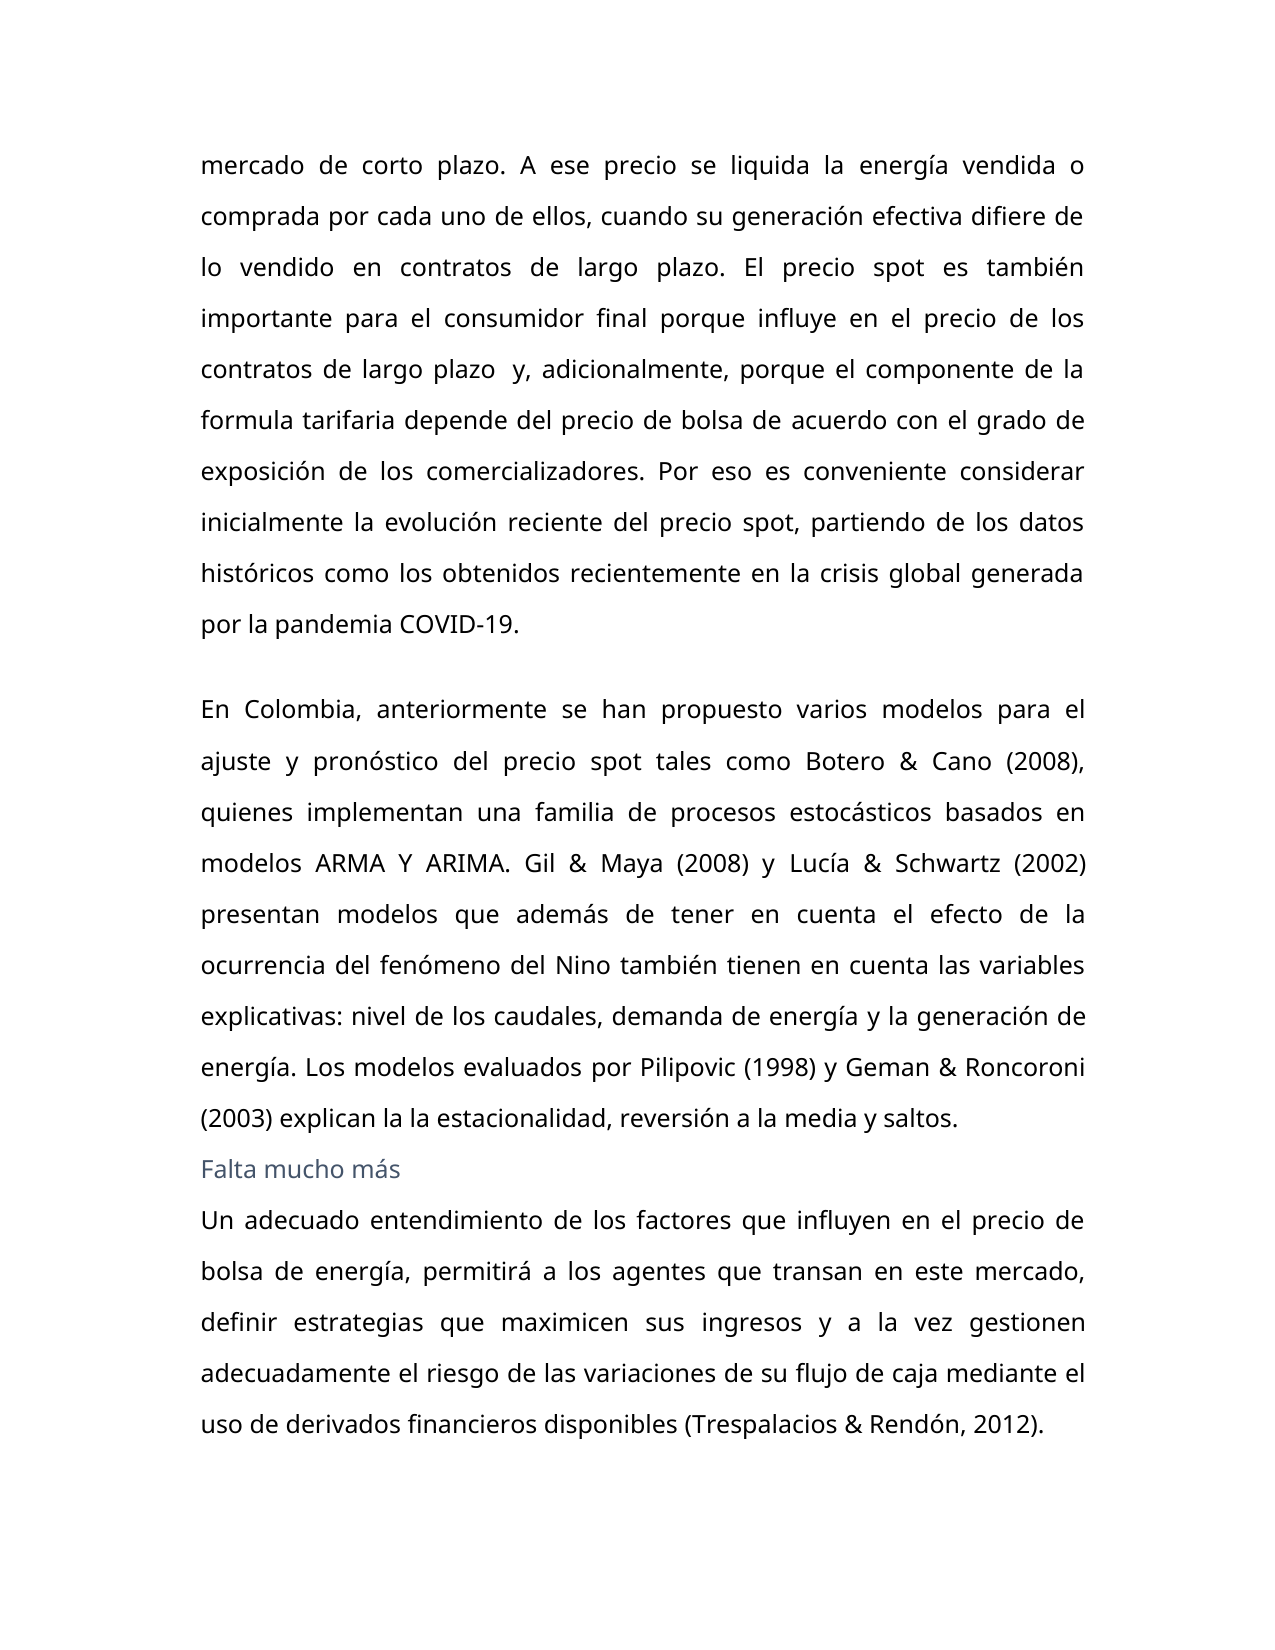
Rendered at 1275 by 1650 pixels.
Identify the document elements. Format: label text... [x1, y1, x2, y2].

text Un adecuado entendimiento de los factores que influyen en el precio de bolsa de energía, permitirá a los agentes que transan en este mercado, definir estrategias que maximicen sus ingresos y a la vez gestionen adecuadamente el riesgo de las variaciones de su flujo de caja mediante el uso de derivados financieros disponibles (Trespalacios & Rendón, 2012). [200, 1202, 1086, 1441]
text En Colombia, anteriormente se han propuesto varios modelos para el ajuste y pronóstico del precio spot tales como Botero & Cano (2008), quienes implementan una familia de procesos estocásticos basados en modelos ARMA Y ARIMA. Gil & Maya (2008) y Lucía & Schwartz (2002) presentan modelos que además de tener en cuenta el efecto de la ocurrencia del fenómeno del Nino también tienen en cuenta las variables explicativas: nivel de los caudales, demanda de energía y la generación de energía. Los modelos evaluados por Pilipovic (1998) y Geman & Roncoroni (2003) explican la la estacionalidad, reversión a la media y saltos. [200, 692, 1086, 1134]
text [200, 148, 1085, 641]
text Falta mucho más [200, 1151, 1086, 1186]
